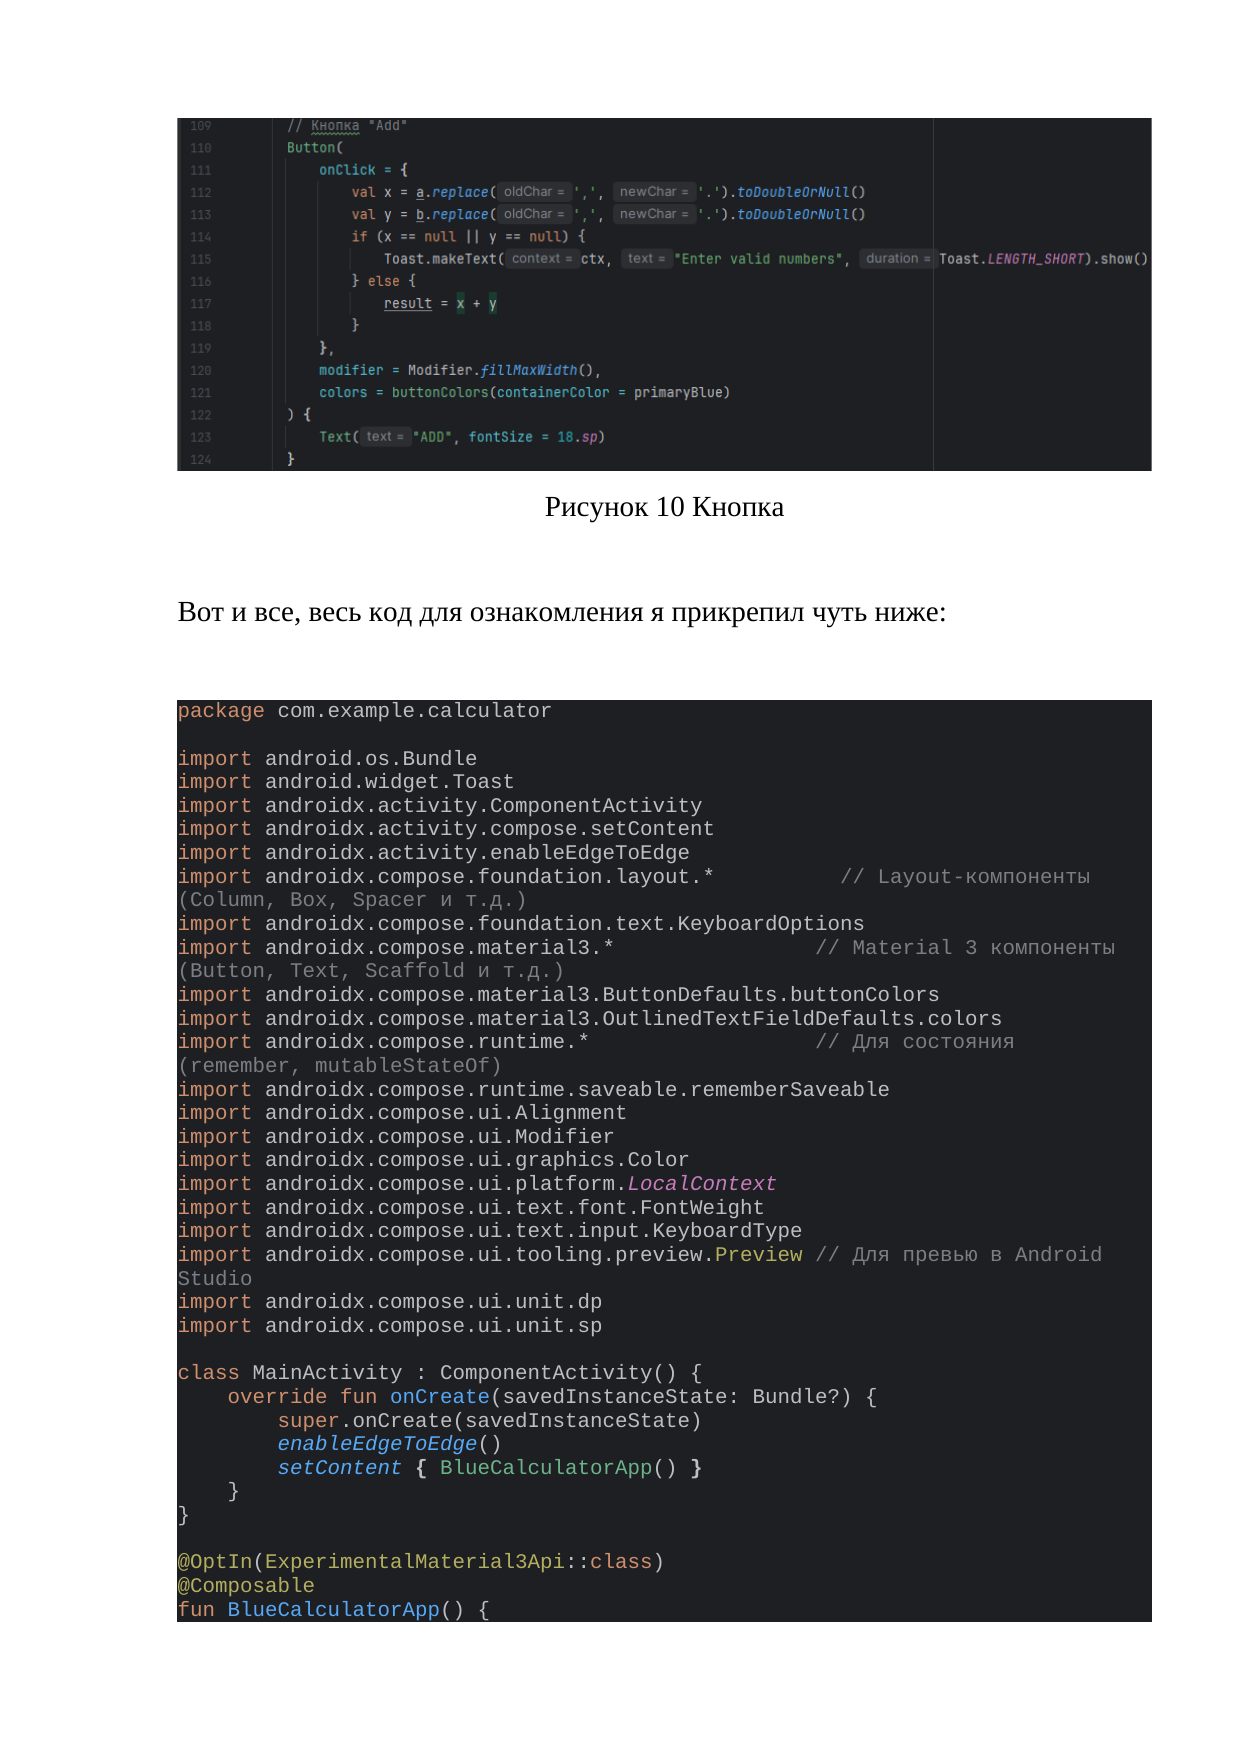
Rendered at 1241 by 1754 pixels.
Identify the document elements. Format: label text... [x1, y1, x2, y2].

text Вот и все, весь код для ознакомления я прикрепил чуть ниже: [177, 594, 1152, 628]
picture [177, 118, 1152, 471]
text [177, 700, 1152, 1622]
text Рисунок 10 Кнопка [177, 489, 1152, 522]
